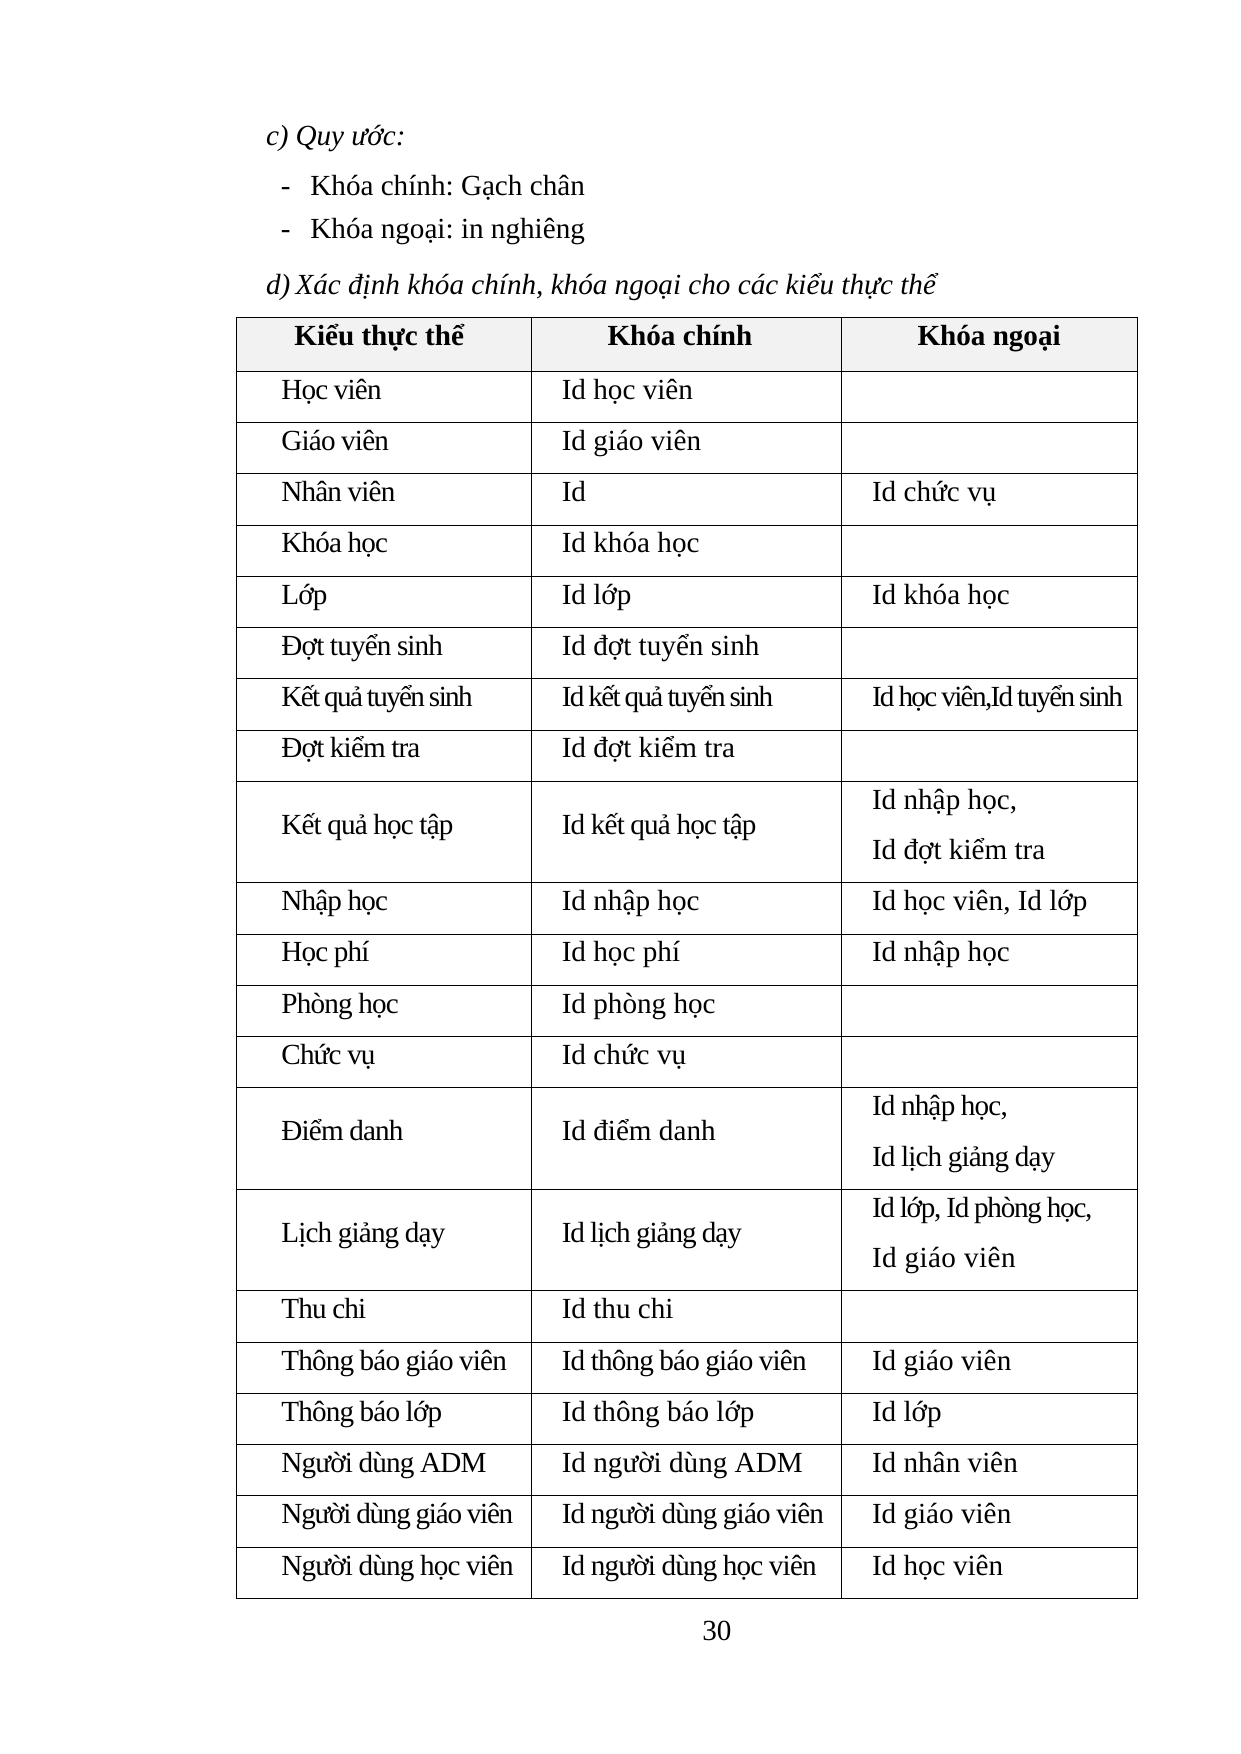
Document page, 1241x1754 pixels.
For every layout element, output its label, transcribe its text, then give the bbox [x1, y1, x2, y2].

list Khóa ngoại: in nghiêng [281, 211, 1152, 245]
table_cell Id điểm danh [532, 1088, 841, 1189]
table_cell Id lớp [532, 577, 841, 627]
table_cell [842, 628, 1137, 678]
table_cell Đợt kiểm tra [237, 731, 531, 781]
table_cell Id nhập học, Id lịch giảng dạy [842, 1088, 1137, 1189]
subtitle Quy ước: [266, 118, 1152, 152]
table_cell Id đợt kiểm tra [532, 731, 841, 781]
table_cell Id chức vụ [842, 474, 1137, 524]
table_cell Id học phí [532, 935, 841, 985]
table_cell Id học viên [842, 1548, 1137, 1598]
subtitle Xác định khóa chính, khóa ngoại cho các kiểu thực thể [266, 267, 1152, 301]
table_cell Lớp [237, 577, 531, 627]
table_cell [842, 372, 1137, 422]
table_cell Thu chi [237, 1291, 531, 1342]
table_cell Id người dùng ADM [532, 1445, 841, 1495]
table_cell Nhập học [237, 883, 531, 933]
table_header Khóa chính [532, 318, 841, 371]
list Khóa chính: Gạch chân [281, 168, 1152, 201]
table_cell Khóa học [237, 526, 531, 576]
table_cell Id kết quả tuyển sinh [532, 679, 841, 729]
table_cell Thông báo lớp [237, 1394, 531, 1444]
table_cell Giáo viên [237, 423, 531, 473]
table_cell Id giáo viên [842, 1496, 1137, 1547]
table_cell Id học viên, Id lớp [842, 883, 1137, 933]
table_cell Id nhập học, Id đợt kiểm tra [842, 782, 1137, 882]
table_cell [842, 986, 1137, 1036]
table_cell Người dùng ADM [237, 1445, 531, 1495]
table_cell Id đợt tuyển sinh [532, 628, 841, 678]
table_cell Kết quả tuyển sinh [237, 679, 531, 729]
table_cell Id lịch giảng dạy [532, 1190, 841, 1290]
table_cell Id phòng học [532, 986, 841, 1036]
table_cell Kết quả học tập [237, 782, 531, 882]
table_cell Phòng học [237, 986, 531, 1036]
table_cell Id nhập học [842, 935, 1137, 985]
table_cell Id học viên [532, 372, 841, 422]
table_cell Id người dùng học viên [532, 1548, 841, 1598]
table_cell Id chức vụ [532, 1037, 841, 1087]
table_cell Nhân viên [237, 474, 531, 524]
table_cell Id học viên,Id tuyển sinh [842, 679, 1137, 729]
table_cell Id khóa học [532, 526, 841, 576]
table_cell Id nhân viên [842, 1445, 1137, 1495]
table_cell Id thông báo giáo viên [532, 1343, 841, 1393]
table_cell [842, 731, 1137, 781]
table_cell Id lớp, Id phòng học, Id giáo viên [842, 1190, 1137, 1290]
table_cell Người dùng học viên [237, 1548, 531, 1598]
table_cell Id [532, 474, 841, 524]
table_cell [842, 423, 1137, 473]
table_cell Id nhập học [532, 883, 841, 933]
table_cell Id thông báo lớp [532, 1394, 841, 1444]
table_cell Id thu chi [532, 1291, 841, 1342]
table_cell Lịch giảng dạy [237, 1190, 531, 1290]
table_header Khóa ngoại [842, 318, 1137, 371]
table_cell Id khóa học [842, 577, 1137, 627]
table_cell Id lớp [842, 1394, 1137, 1444]
table_header Kiểu thực thể [237, 318, 531, 371]
table_cell Thông báo giáo viên [237, 1343, 531, 1393]
table_cell [842, 526, 1137, 576]
table_cell Id giáo viên [842, 1343, 1137, 1393]
table_cell [842, 1037, 1137, 1087]
table_cell [842, 1291, 1137, 1342]
table_cell Id người dùng giáo viên [532, 1496, 841, 1547]
table_cell Id giáo viên [532, 423, 841, 473]
table_cell Id kết quả học tập [532, 782, 841, 882]
table_cell Đợt tuyển sinh [237, 628, 531, 678]
table_cell Chức vụ [237, 1037, 531, 1087]
table_cell Học viên [237, 372, 531, 422]
table_cell Người dùng giáo viên [237, 1496, 531, 1547]
table_cell Điểm danh [237, 1088, 531, 1189]
table_cell Học phí [237, 935, 531, 985]
